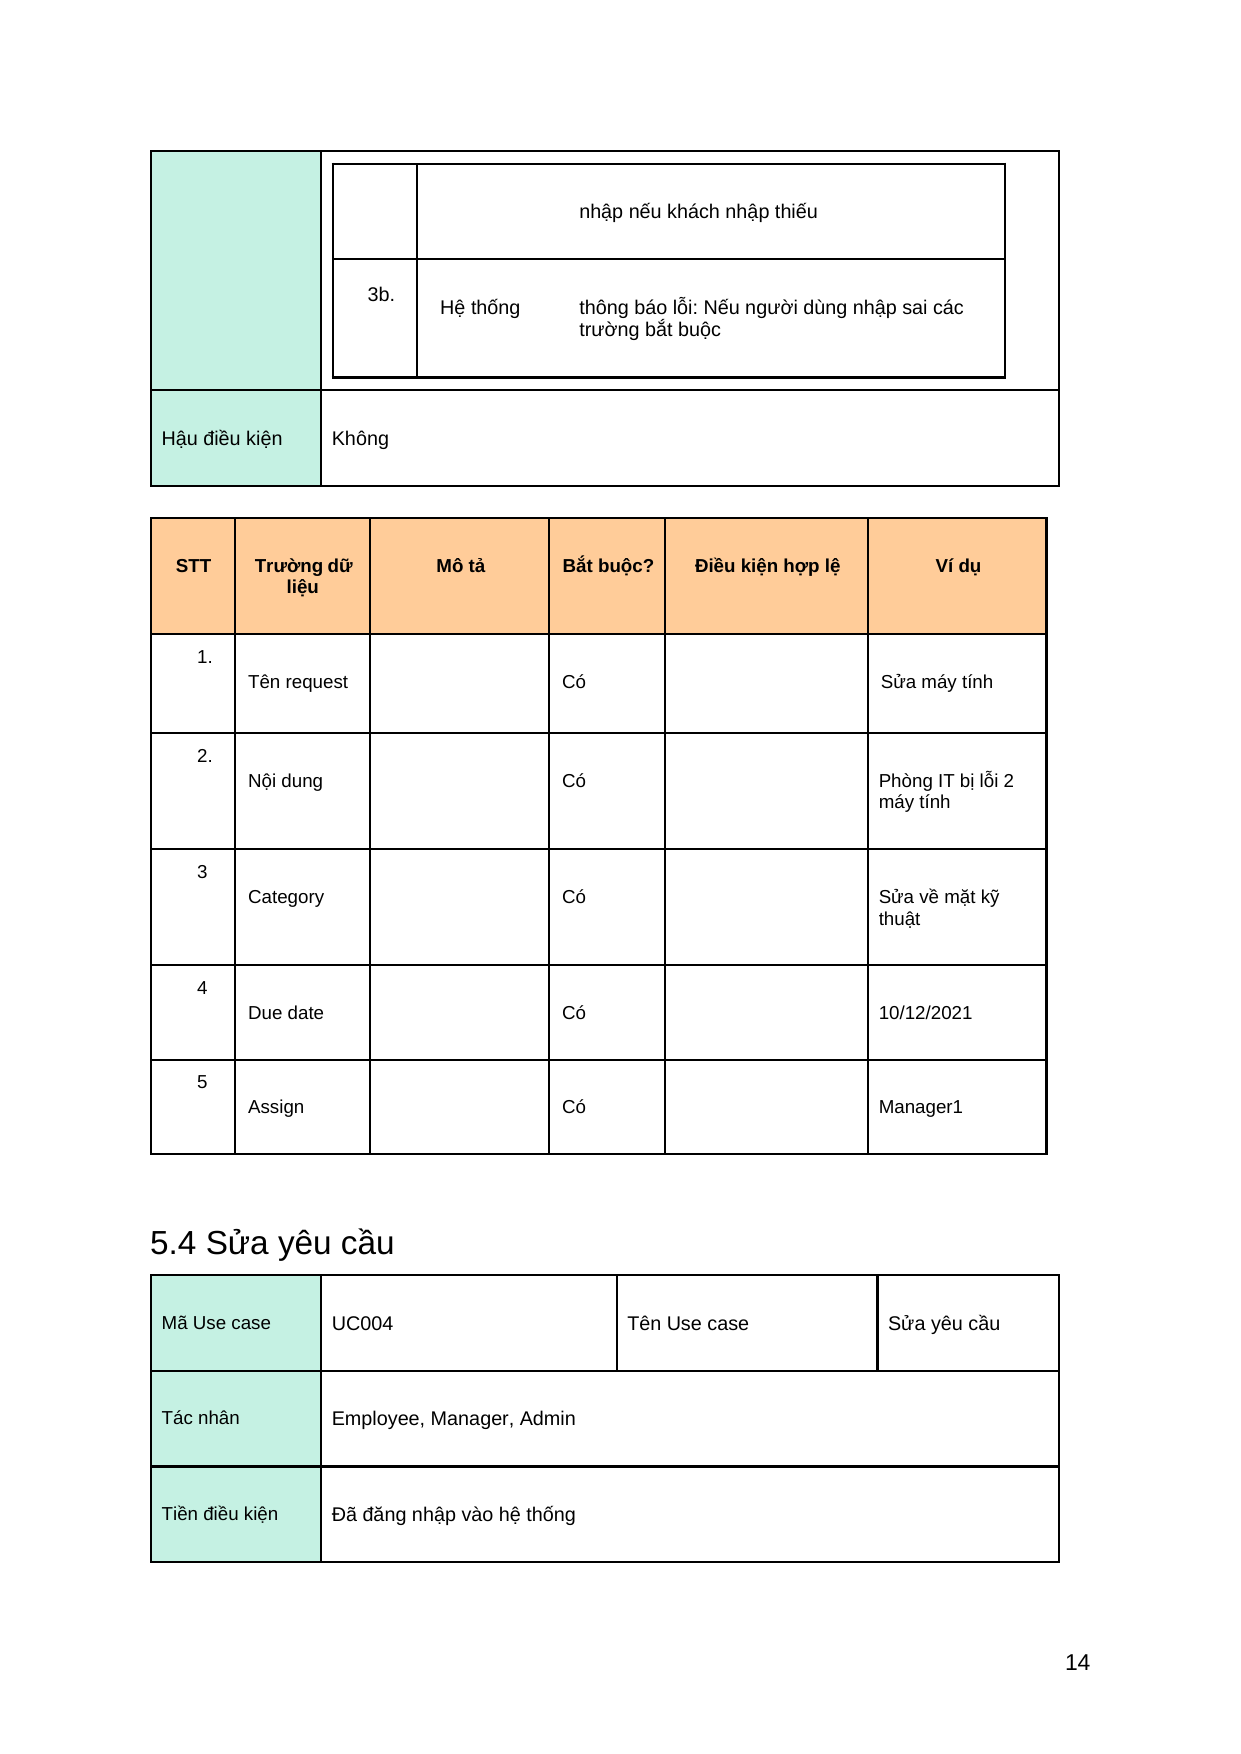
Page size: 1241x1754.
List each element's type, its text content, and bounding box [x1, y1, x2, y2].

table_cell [152, 152, 320, 389]
table_cell Sửa máy tính [869, 635, 1045, 732]
subtitle 5.4 Sửa yêu cầu [150, 1223, 1090, 1262]
table_cell [371, 1061, 548, 1153]
table_cell Có [550, 1061, 664, 1153]
table_header STT [152, 519, 234, 633]
table_cell Due date [236, 966, 369, 1059]
table_cell Có [550, 850, 664, 964]
table_cell [666, 1061, 867, 1153]
table_header Mã Use case [152, 1276, 320, 1370]
table_cell 4 [152, 966, 234, 1059]
table_header Điều kiện hợp lệ [666, 519, 867, 633]
table_cell [666, 966, 867, 1059]
table_cell Employee, Manager, Admin [322, 1372, 1058, 1465]
table_cell Đã đăng nhập vào hệ thống [322, 1468, 1058, 1561]
table_header Sửa yêu cầu [879, 1276, 1058, 1370]
table_cell [666, 635, 867, 732]
table_cell [371, 966, 548, 1059]
table_cell Không [322, 391, 1058, 485]
table_cell Tác nhân [152, 1372, 320, 1465]
table_cell Assign [236, 1061, 369, 1153]
table_cell Manager1 [869, 1061, 1045, 1153]
table_cell Hậu điều kiện [152, 391, 320, 485]
table_cell Có [550, 734, 664, 848]
table_header UC004 [322, 1276, 616, 1370]
table_cell 3 [152, 850, 234, 964]
table_cell [371, 850, 548, 964]
table_header Mô tả [371, 519, 548, 633]
table_cell [371, 734, 548, 848]
table_cell 5 [152, 1061, 234, 1153]
table_cell 2. [152, 734, 234, 848]
table_cell [666, 734, 867, 848]
table_cell Phòng IT bị lỗi 2 máy tính [869, 734, 1045, 848]
table_cell [666, 850, 867, 964]
table_cell [322, 152, 1058, 389]
table_cell Có [550, 635, 664, 732]
table_cell Tiền điều kiện [152, 1468, 320, 1561]
table_header Bắt buộc? [550, 519, 664, 633]
table_header Tên Use case [618, 1276, 876, 1370]
table_cell Tên request [236, 635, 369, 732]
table_cell Có [550, 966, 664, 1059]
table_cell Sửa về mặt kỹ thuật [869, 850, 1045, 964]
table_cell 10/12/2021 [869, 966, 1045, 1059]
table_cell [371, 635, 548, 732]
table_cell Nội dung [236, 734, 369, 848]
table_cell Category [236, 850, 369, 964]
table_cell 1. [152, 635, 234, 732]
table_header Ví dụ [869, 519, 1045, 633]
table_header Trường dữ liệu [236, 519, 369, 633]
